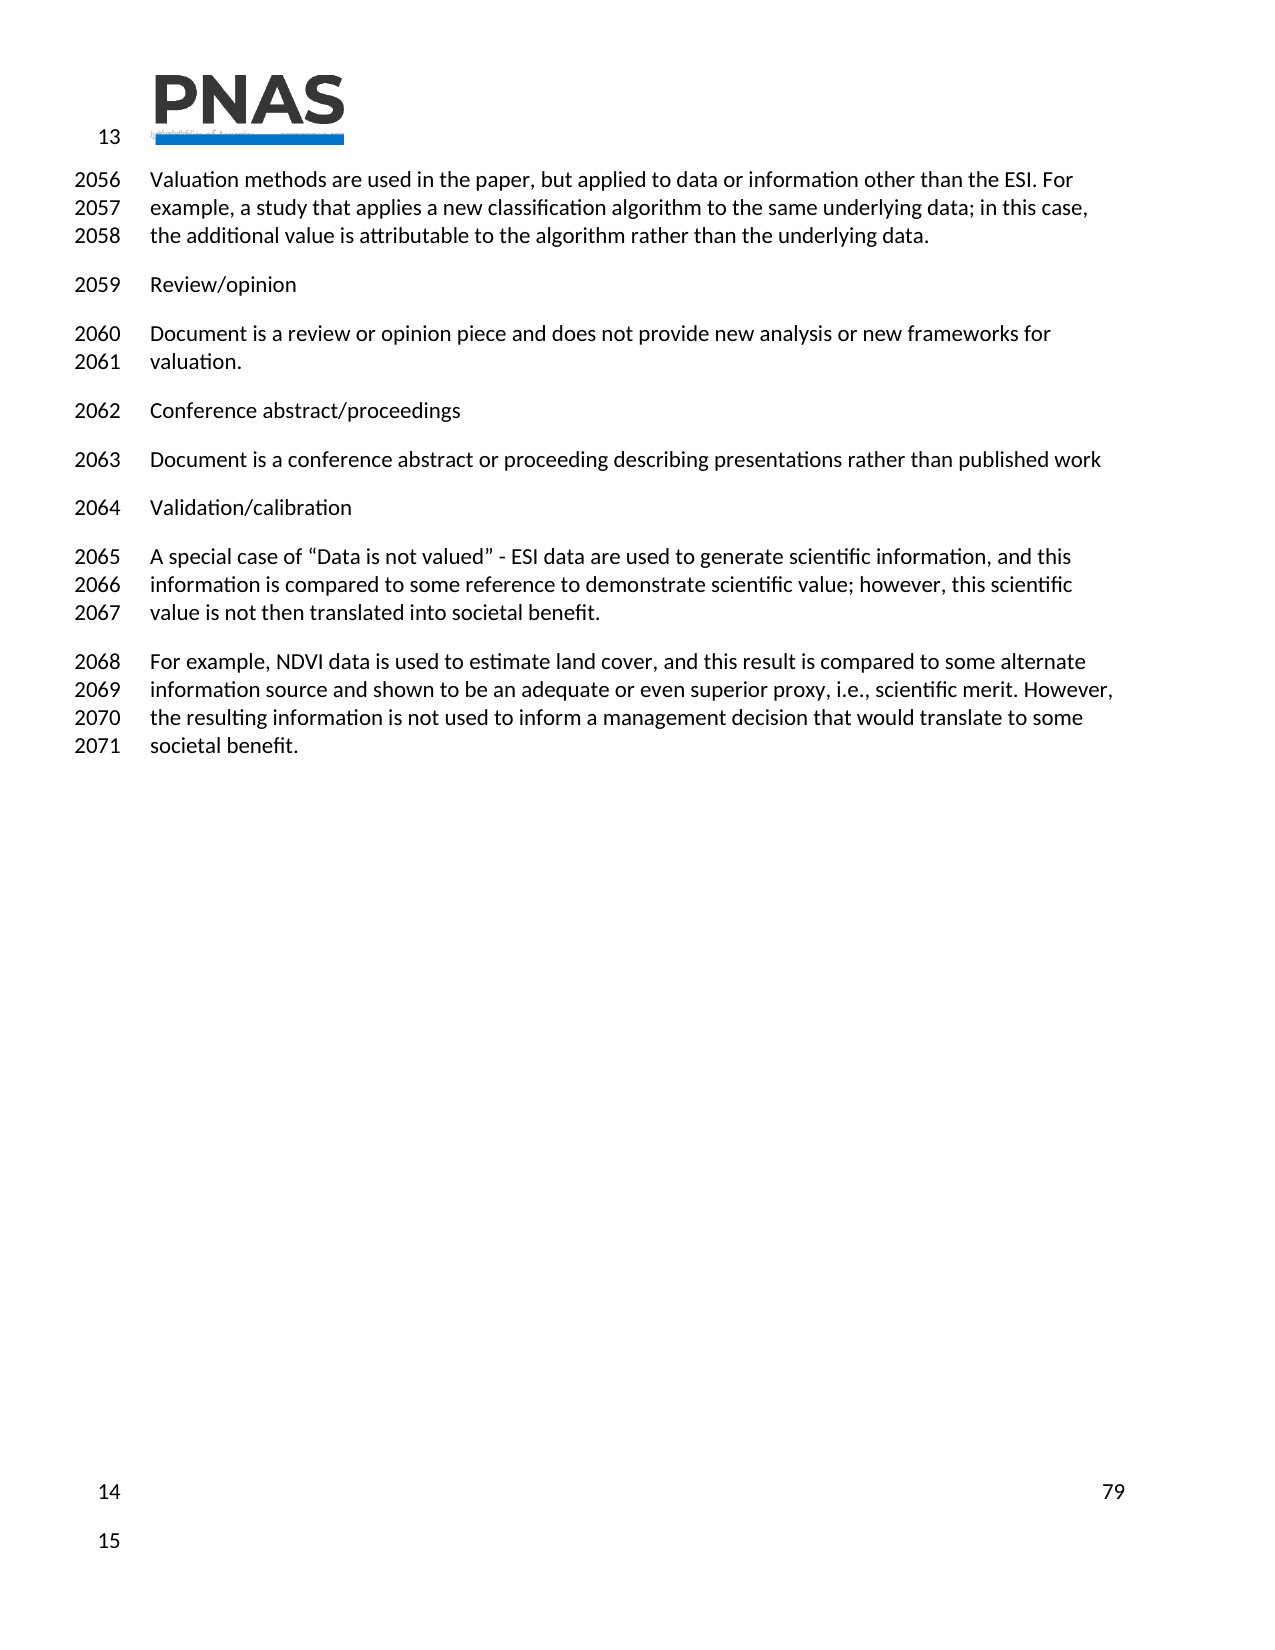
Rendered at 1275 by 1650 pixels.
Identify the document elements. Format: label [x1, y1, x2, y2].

picture [150, 75, 347, 145]
